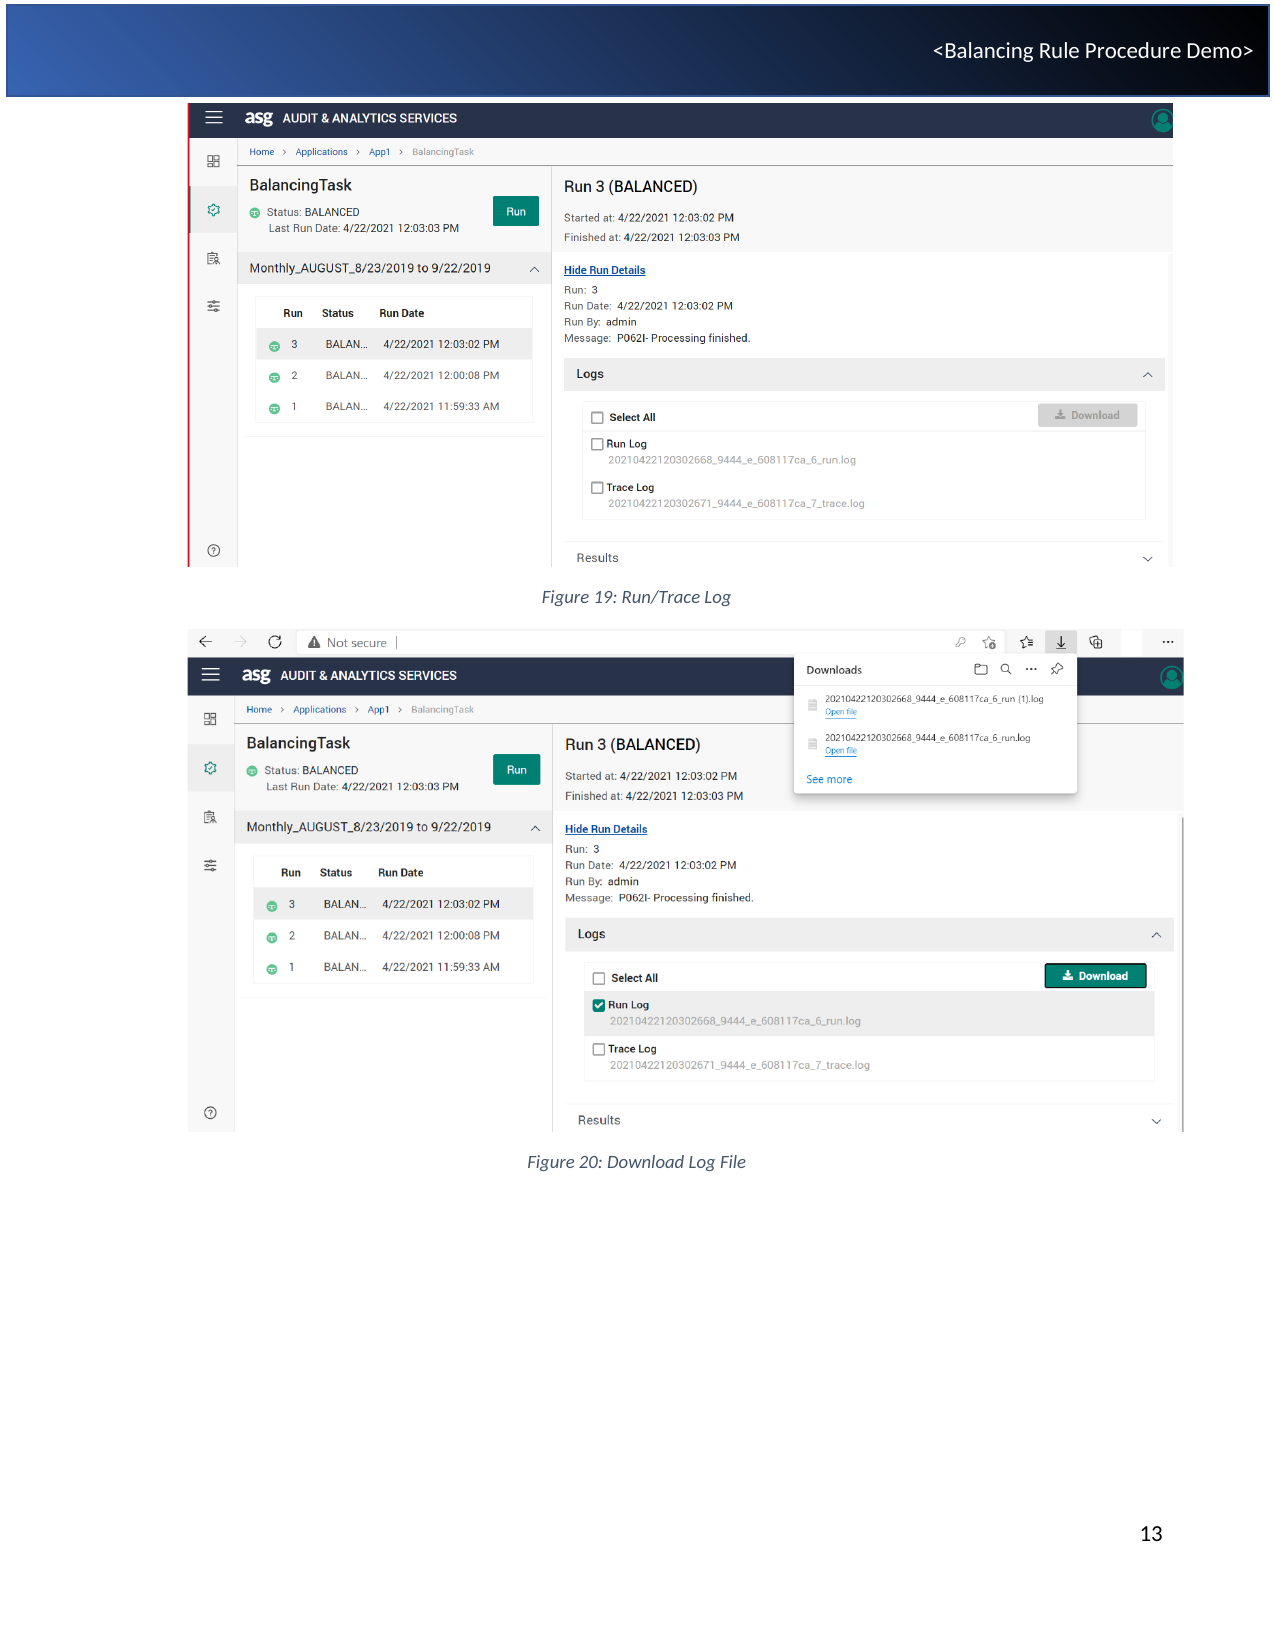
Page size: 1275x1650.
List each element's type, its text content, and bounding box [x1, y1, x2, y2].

picture [187, 629, 1184, 1132]
picture [187, 103, 1173, 567]
